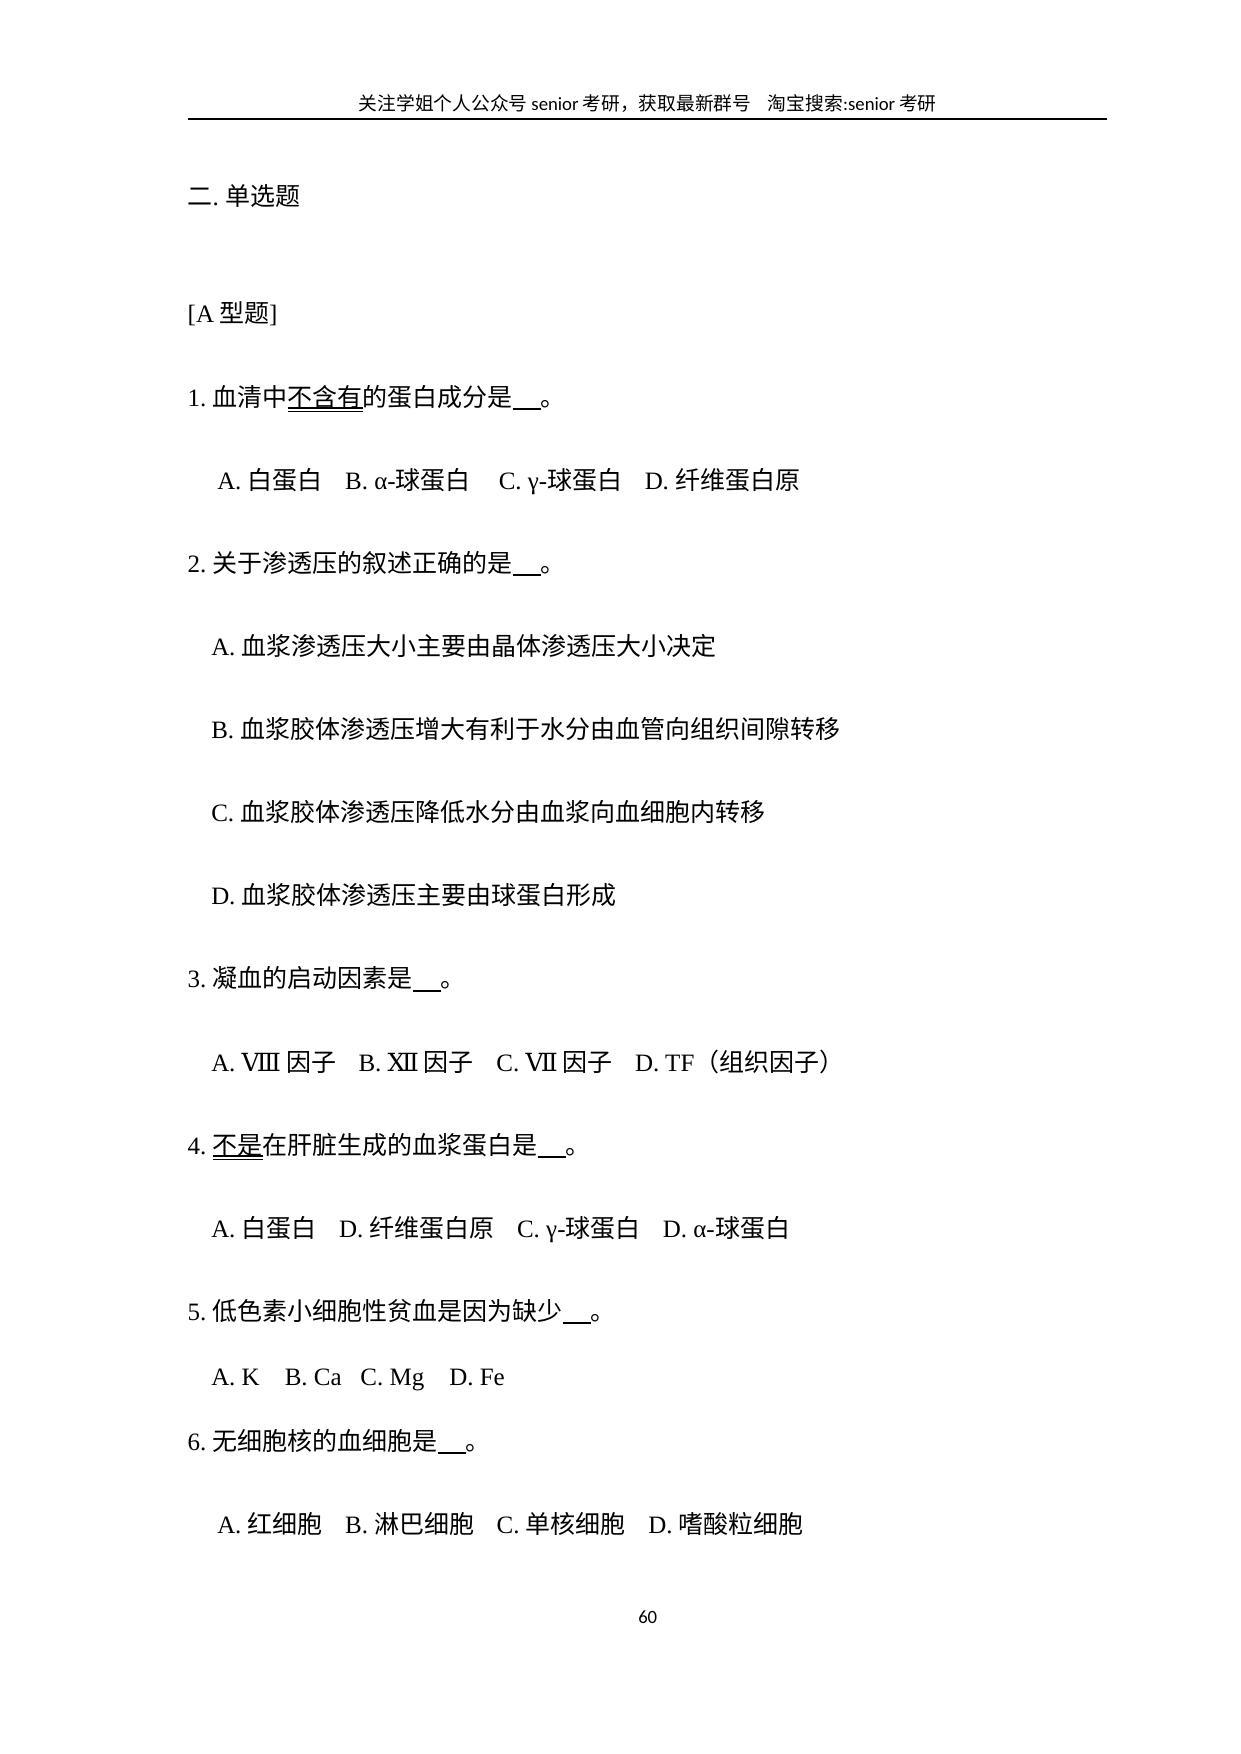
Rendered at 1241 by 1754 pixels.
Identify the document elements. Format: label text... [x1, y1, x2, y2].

text [A型题] [187, 279, 1107, 344]
text 1. 血清中不含有的蛋白成分是 。 [187, 363, 1107, 428]
text A. 白蛋白 D. 纤维蛋白原 C. γ-球蛋白 D. α-球蛋白 [187, 1194, 1107, 1259]
text A. Ⅷ因子 B. Ⅻ因子 C. Ⅶ因子 D. TF（组织因子） [187, 1028, 1107, 1093]
text 3. 凝血的启动因素是 。 [187, 944, 1107, 1009]
text D. 血浆胶体渗透压主要由球蛋白形成 [187, 861, 1107, 926]
text 4. 不是在肝脏生成的血浆蛋白是 。 [187, 1111, 1107, 1176]
text C. 血浆胶体渗透压降低水分由血浆向血细胞内转移 [187, 778, 1107, 843]
text 5. 低色素小细胞性贫血是因为缺少 。 [187, 1277, 1107, 1342]
text 2. 关于渗透压的叙述正确的是 。 [187, 529, 1107, 594]
text A. K B. Ca C. Mg D. Fe [187, 1360, 1107, 1393]
text A. 血浆渗透压大小主要由晶体渗透压大小决定 [187, 612, 1107, 677]
text 二. 单选题 [187, 162, 1107, 227]
text A. 红细胞 B. 淋巴细胞 C. 单核细胞 D. 嗜酸粒细胞 [187, 1490, 1107, 1555]
text A. 白蛋白 B. α-球蛋白 C. γ-球蛋白 D. 纤维蛋白原 [187, 446, 1107, 511]
text 6. 无细胞核的血细胞是 。 [187, 1407, 1107, 1472]
text B. 血浆胶体渗透压增大有利于水分由血管向组织间隙转移 [187, 695, 1107, 760]
